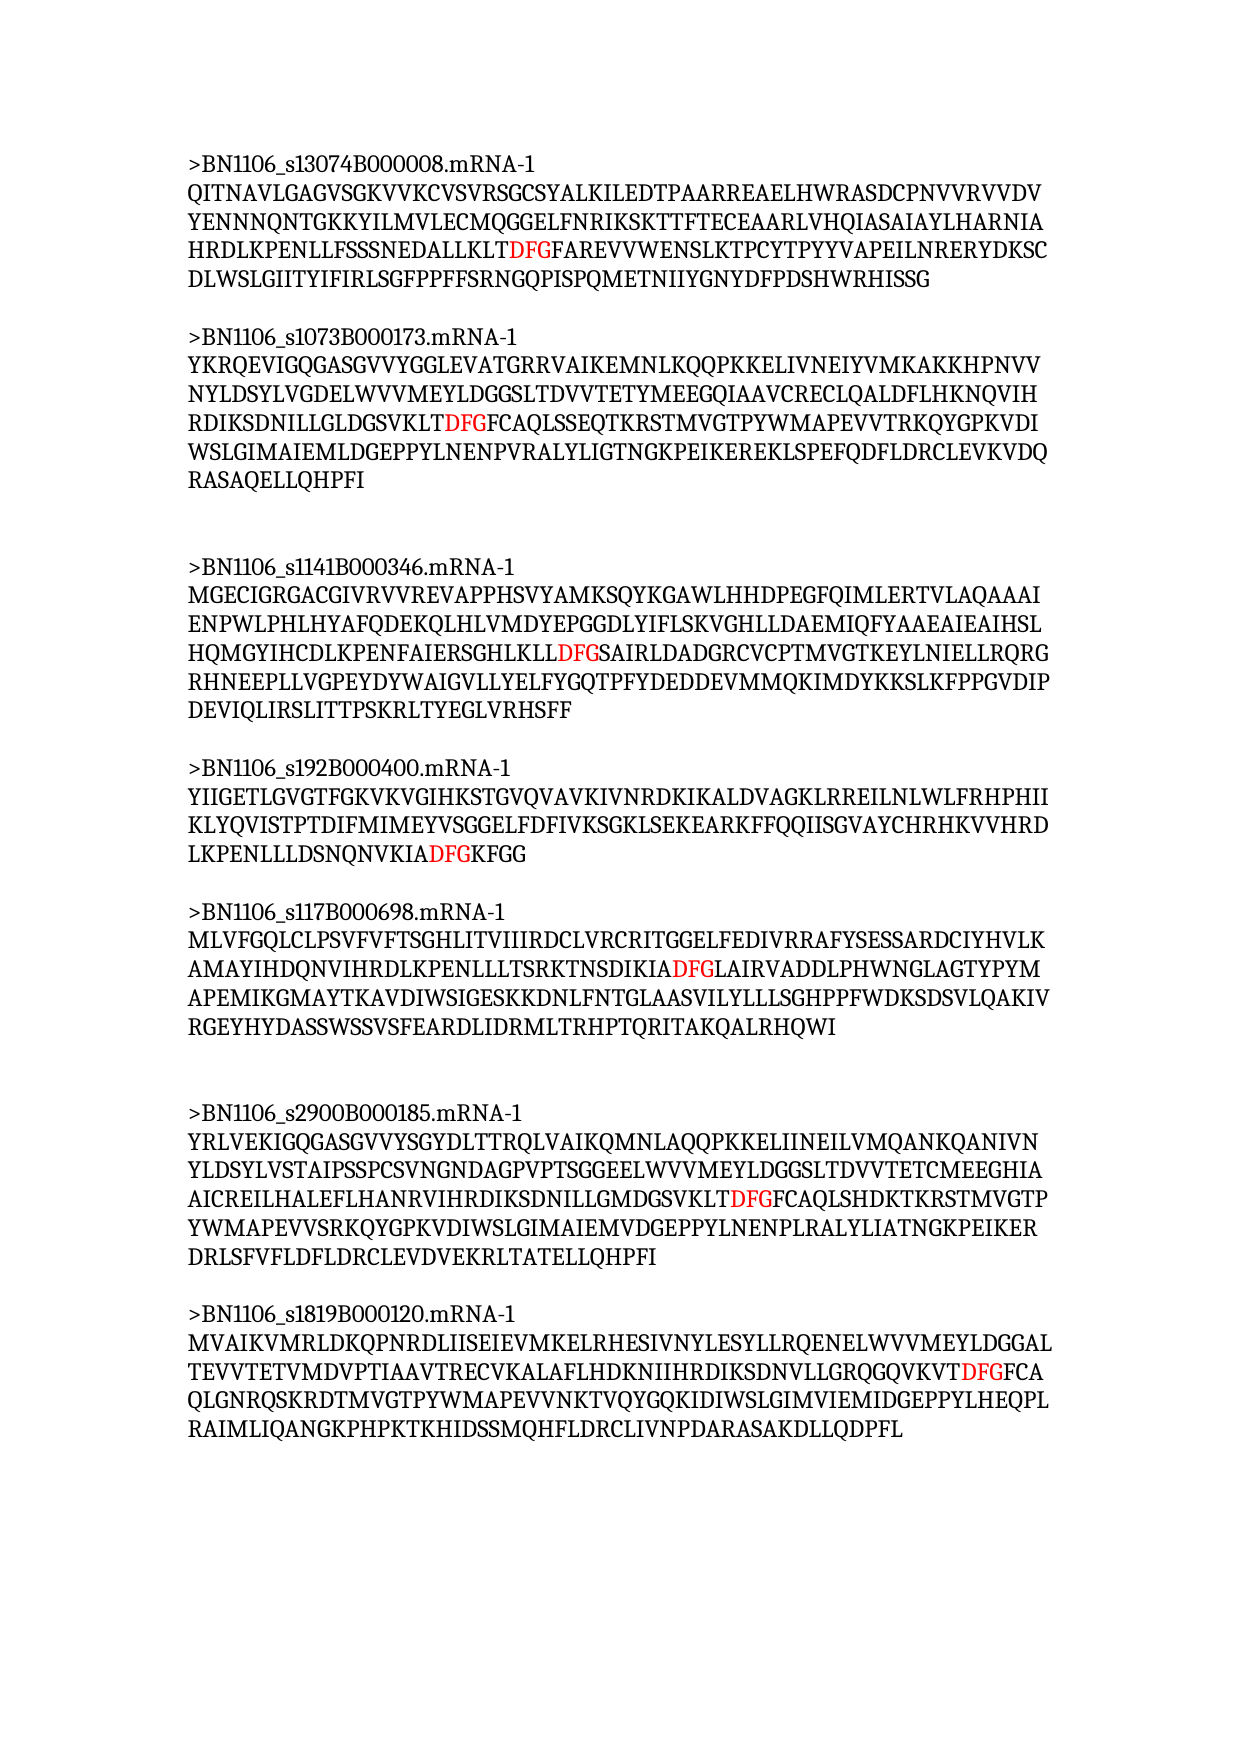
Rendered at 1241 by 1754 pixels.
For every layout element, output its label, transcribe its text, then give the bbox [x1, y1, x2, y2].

text >BN1106_s13074B000008.mRNA-1 [187, 150, 1053, 179]
text >BN1106_s2900B000185.mRNA-1 [187, 1099, 1053, 1127]
text >BN1106_s117B000698.mRNA-1 [187, 897, 1053, 926]
text >BN1106_s1073B000173.mRNA-1 [187, 322, 1053, 351]
text >BN1106_s192B000400.mRNA-1 [187, 754, 1053, 782]
text YRLVEKIGQGASGVVYSGYDLTTRQLVAIKQMNLAQQPKKELIINEILVMQANKQANIVNYLDSYLVSTAIPSSPCSVNGNDAGPVPTSGGEELWVVMEYLDGGSLTDVVTETCMEEGHIAAICREILHALEFLHANRVIHRDIKSDNILLGMDGSVKLTDFGFCAQLSHDKTKRSTMVGTPYWMAPEVVSRKQYGPKVDIWSLGIMAIEMVDGEPPYLNENPLRALYLIATNGKPEIKERDRLSFVFLDFLDRCLEVDVEKRLTATELLQHPFI [187, 1127, 1053, 1271]
text MGECIGRGACGIVRVVREVAPPHSVYAMKSQYKGAWLHHDPEGFQIMLERTVLAQAAAIENPWLPHLHYAFQDEKQLHLVMDYEPGGDLYIFLSKVGHLLDAEMIQFYAAEAIEAIHSLHQMGYIHCDLKPENFAIERSGHLKLLDFGSAIRLDADGRCVCPTMVGTKEYLNIELLRQRGRHNEEPLLVGPEYDYWAIGVLLYELFYGQTPFYDEDDEVMMQKIMDYKKSLKFPPGVDIPDEVIQLIRSLITTPSKRLTYEGLVRHSFF [187, 581, 1053, 725]
text YKRQEVIGQGASGVVYGGLEVATGRRVAIKEMNLKQQPKKELIVNEIYVMKAKKHPNVVNYLDSYLVGDELWVVMEYLDGGSLTDVVTETYMEEGQIAAVCRECLQALDFLHKNQVIHRDIKSDNILLGLDGSVKLTDFGFCAQLSSEQTKRSTMVGTPYWMAPEVVTRKQYGPKVDIWSLGIMAIEMLDGEPPYLNENPVRALYLIGTNGKPEIKEREKLSPEFQDFLDRCLEVKVDQRASAQELLQHPFI [187, 351, 1053, 495]
text YIIGETLGVGTFGKVKVGIHKSTGVQVAVKIVNRDKIKALDVAGKLRREILNLWLFRHPHIIKLYQVISTPTDIFMIMEYVSGGELFDFIVKSGKLSEKEARKFFQQIISGVAYCHRHKVVHRDLKPENLLLDSNQNVKIADFGKFGG [187, 782, 1053, 869]
text MLVFGQLCLPSVFVFTSGHLITVIIIRDCLVRCRITGGELFEDIVRRAFYSESSARDCIYHVLKAMAYIHDQNVIHRDLKPENLLLTSRKTNSDIKIADFGLAIRVADDLPHWNGLAGTYPYMAPEMIKGMAYTKAVDIWSIGESKKDNLFNTGLAASVILYLLLSGHPPFWDKSDSVLQAKIVRGEYHYDASSWSSVSFEARDLIDRMLTRHPTQRITAKQALRHQWI [187, 926, 1053, 1041]
text >BN1106_s1819B000120.mRNA-1 [187, 1300, 1053, 1329]
text QITNAVLGAGVSGKVVKCVSVRSGCSYALKILEDTPAARREAELHWRASDCPNVVRVVDVYENNNQNTGKKYILMVLECMQGGELFNRIKSKTTFTECEAARLVHQIASAIAYLHARNIAHRDLKPENLLFSSSNEDALLKLTDFGFAREVVWENSLKTPCYTPYYVAPEILNRERYDKSCDLWSLGIITYIFIRLSGFPPFFSRNGQPISPQMETNIIYGNYDFPDSHWRHISSG [187, 179, 1053, 294]
text MVAIKVMRLDKQPNRDLIISEIEVMKELRHESIVNYLESYLLRQENELWVVMEYLDGGALTEVVTETVMDVPTIAAVTRECVKALAFLHDKNIIHRDIKSDNVLLGRQGQVKVTDFGFCAQLGNRQSKRDTMVGTPYWMAPEVVNKTVQYGQKIDIWSLGIMVIEMIDGEPPYLHEQPLRAIMLIQANGKPHPKTKHIDSSMQHFLDRCLIVNPDARASAKDLLQDPFL [187, 1329, 1053, 1444]
text >BN1106_s1141B000346.mRNA-1 [187, 552, 1053, 581]
